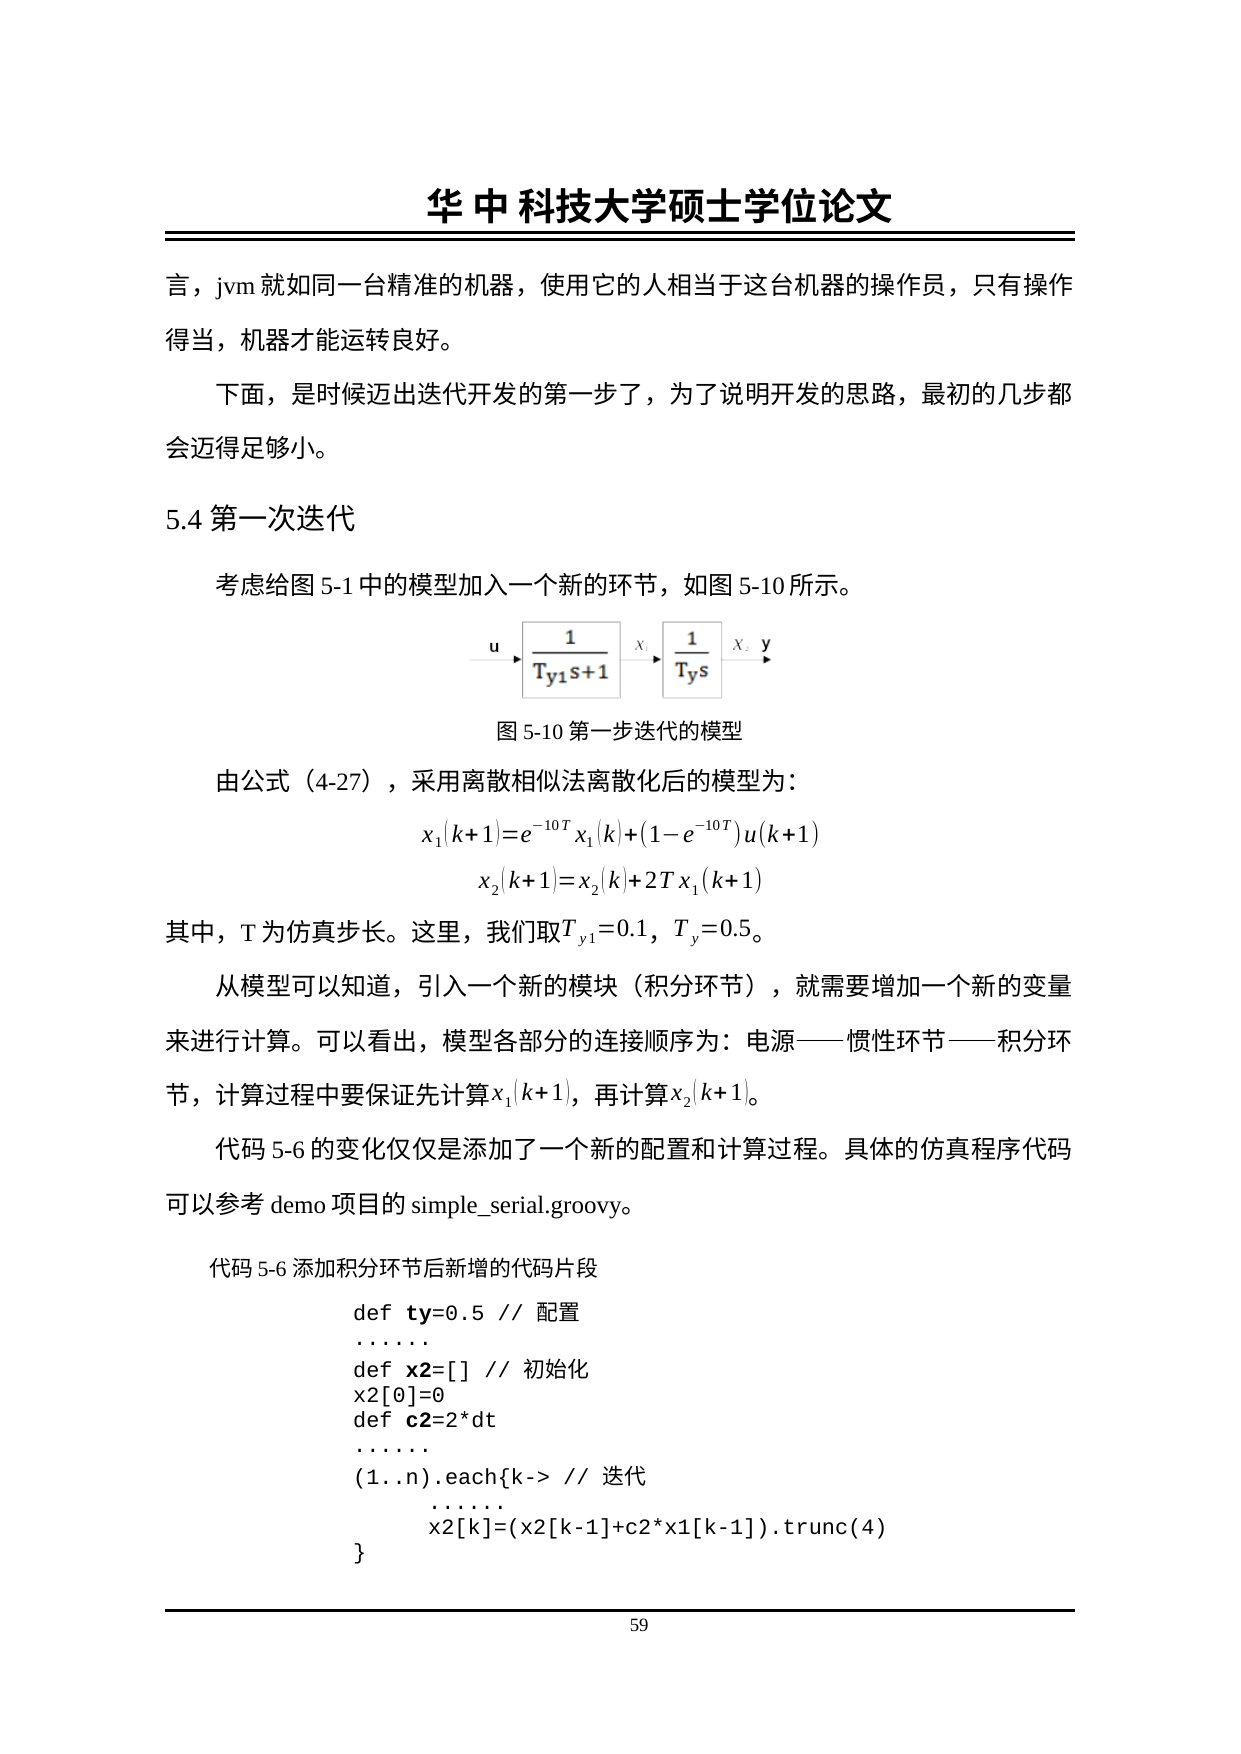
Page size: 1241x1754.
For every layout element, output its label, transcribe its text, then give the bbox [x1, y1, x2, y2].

text 其中，T为仿真步长。这里，我们取，。 [165, 912, 1075, 949]
text 下面，是时候迈出迭代开发的第一步了，为了说明开发的思路，最初的几步都会迈得足够小。 [165, 374, 1075, 465]
text 由公式（4-27），采用离散相似法离散化后的模型为： [165, 762, 1075, 798]
text 代码5-6的变化仅仅是添加了一个新的配置和计算过程。具体的仿真程序代码可以参考demo项目的simple_serial.groovy。 [165, 1130, 1075, 1221]
text 从模型可以知道，引入一个新的模块（积分环节），就需要增加一个新的变量来进行计算。可以看出，模型各部分的连接顺序为：电源——惯性环节——积分环节，计算过程中要保证先计算，再计算。 [165, 967, 1075, 1112]
text 代码5-6 添加积分环节后新增的代码片段 [165, 1251, 1075, 1283]
table_header def ty=0.5 // 配置 ...... def x2=[] // 初始化 x2[0]=0 def c2=2*dt ...... (1..n).each{k-> // 迭代 ...... x2[k]=(x2[k-1]+c2*x1[k-1]).trunc(4) } ...... [342, 1295, 899, 1566]
text 图5-10 第一步迭代的模型 [165, 714, 1075, 746]
subtitle 5.4 第一次迭代 [165, 496, 1075, 538]
text “过早的止步”体现出不严谨的态度和对编程语言理解上的谬误。对于java而言，jvm就如同一台精准的机器，使用它的人相当于这台机器的操作员，只有操作得当，机器才能运转良好。 [165, 266, 1075, 356]
text 考虑给图5-1中的模型加入一个新的环节，如图5-10所示。 [165, 566, 1075, 602]
